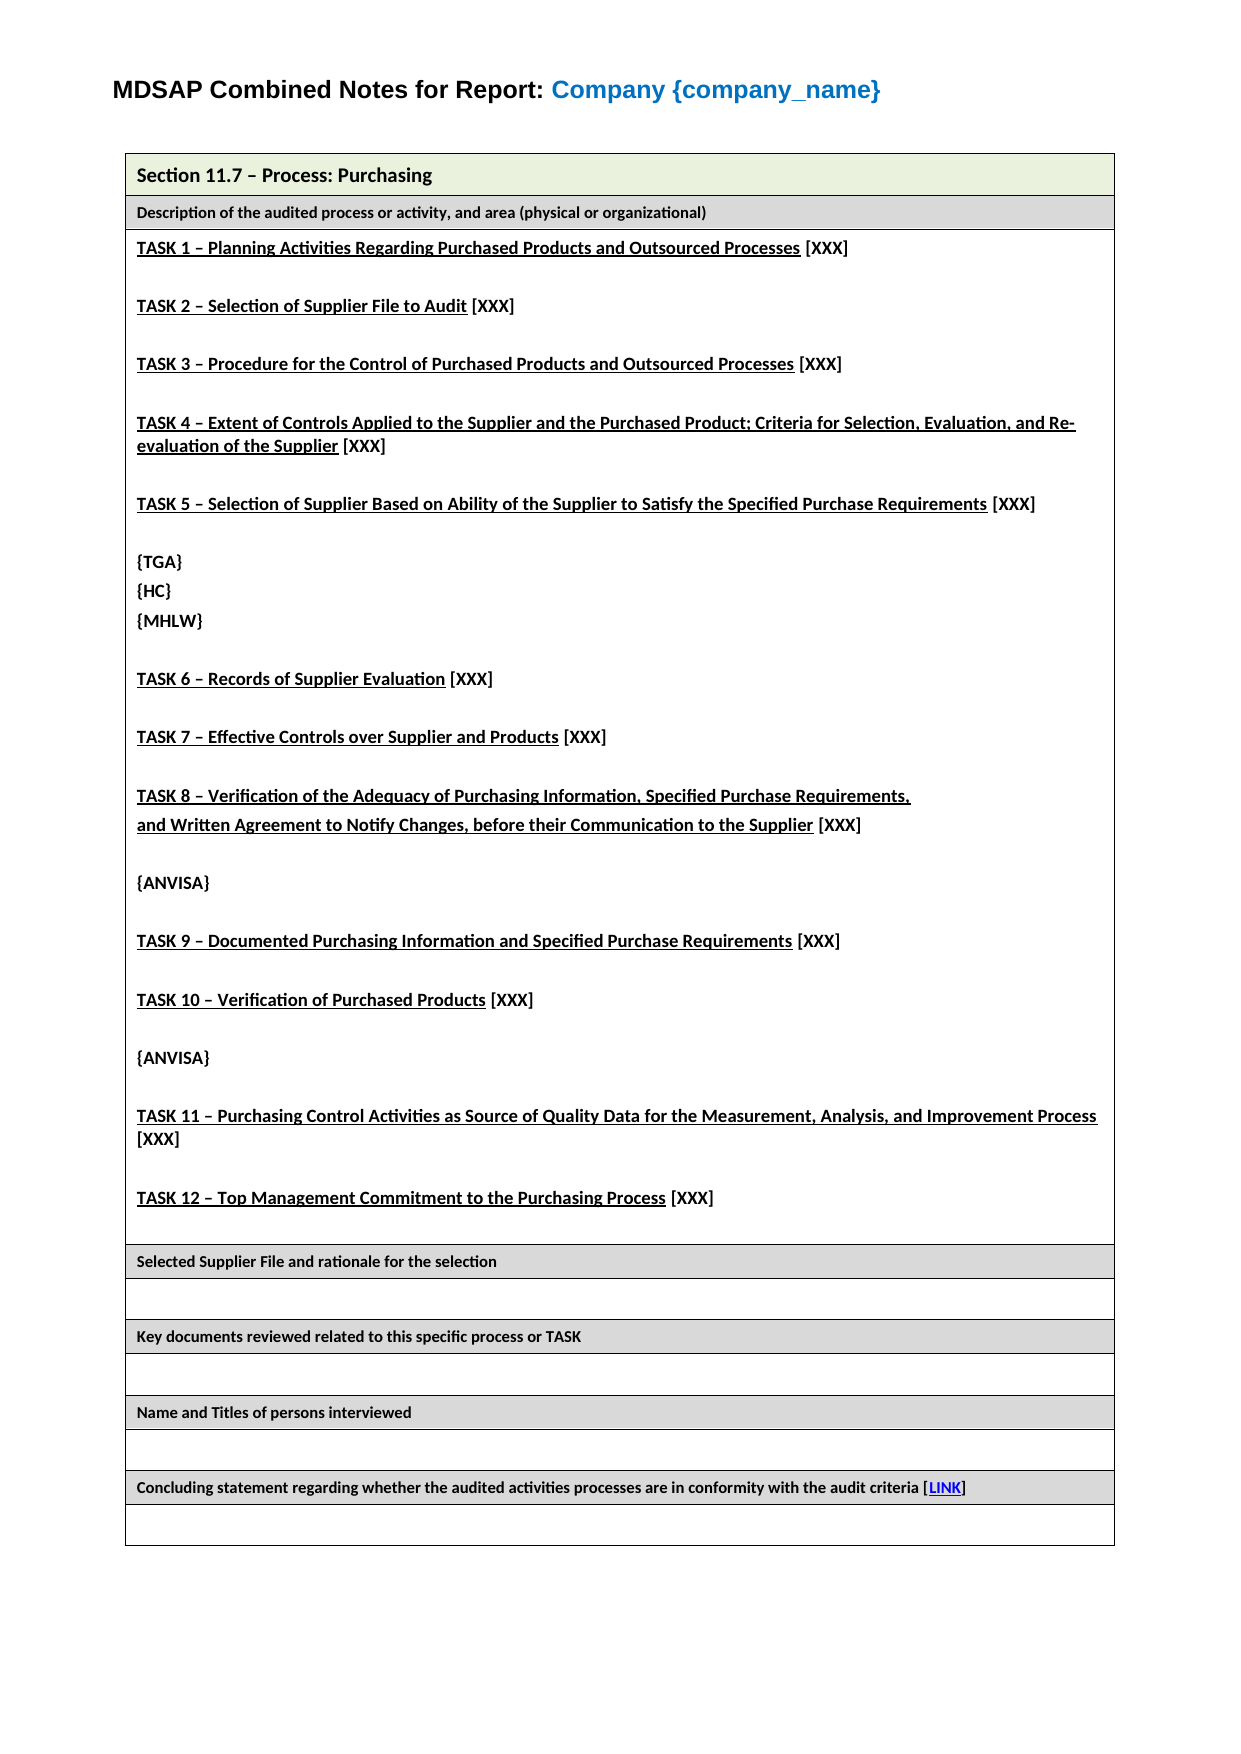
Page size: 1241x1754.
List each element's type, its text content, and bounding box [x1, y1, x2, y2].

table_cell [126, 1354, 1114, 1394]
table_cell Selected Supplier File and rationale for the selection [126, 1245, 1114, 1278]
table_cell Description of the audited process or activity, and area (physical or organizational) [126, 196, 1114, 228]
table_cell Key documents reviewed related to this specific process or TASK [126, 1320, 1114, 1353]
table_cell [126, 1430, 1114, 1470]
table_cell Concluding statement regarding whether the audited activities processes are in conformity with the audit criteria [LINK] [126, 1471, 1114, 1504]
table_cell [126, 1505, 1114, 1545]
table_header Section 11.7 – Process: Purchasing [126, 154, 1114, 195]
table_cell Name and Titles of persons interviewed [126, 1396, 1114, 1428]
table_cell TASK 1 – Planning Activities Regarding Purchased Products and Outsourced Processes [XXX] TASK 2 – Selection of Supplier File to Audit [XXX] TASK 3 – Procedure for the Control of Purchased Products and Outsourced Processes [XXX] TASK 4 – Extent of Controls Applied to the Supplier and the Purchased Product; Criteria for Selection, Evaluation, and Re-evaluation of the Supplier [XXX] TASK 5 – Selection of Supplier Based on Ability of the Supplier to Satisfy the Specified Purchase Requirements [XXX] {TGA} {HC} {MHLW} TASK 6 – Records of Supplier Evaluation [XXX] TASK 7 – Effective Controls over Supplier and Products [XXX] TASK 8 – Verification of the Adequacy of Purchasing Information, Specified Purchase Requirements, and Written Agreement to Notify Changes, before their Communication to the Supplier [XXX] {ANVISA} TASK 9 – Documented Purchasing Information and Specified Purchase Requirements [XXX] TASK 10 – Verification of Purchased Products [XXX] {ANVISA} TASK 11 – Purchasing Control Activities as Source of Quality Data for the Measurement, Analysis, and Improvement Process [XXX] TASK 12 – Top Management Commitment to the Purchasing Process [XXX] [126, 230, 1114, 1244]
table_cell [126, 1279, 1114, 1319]
